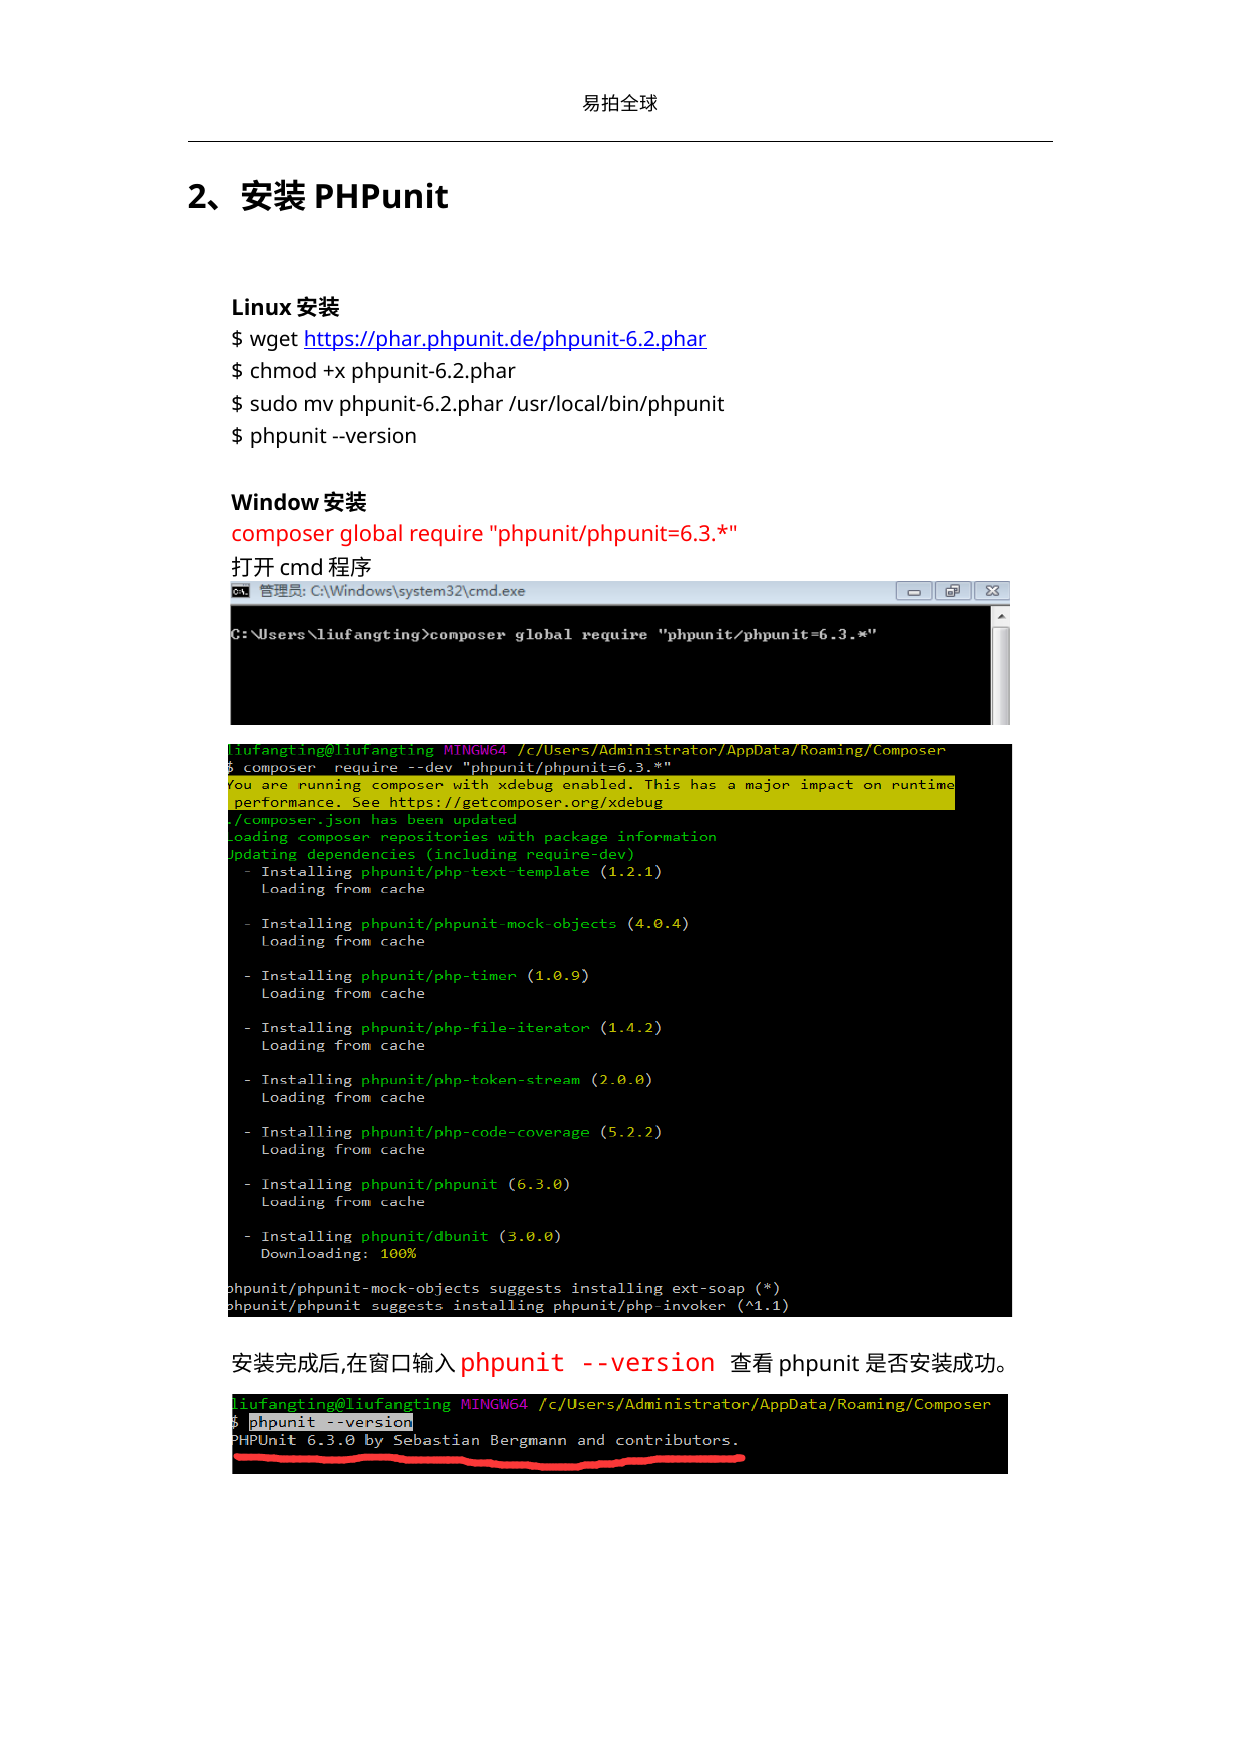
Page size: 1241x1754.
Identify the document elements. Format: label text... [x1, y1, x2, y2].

text Window安装 [187, 484, 1053, 517]
subtitle 2、安装PHPunit [187, 162, 1053, 227]
picture [230, 581, 1010, 725]
text $ chmod +x phpunit-6.2.phar [231, 354, 1053, 387]
picture [232, 1394, 1008, 1474]
text $ sudo mv phpunit-6.2.phar /usr/local/bin/phpunit [231, 387, 1053, 419]
text 安装完成后,在窗口输入phpunit --version 查看phpunit 是否安装成功。 [187, 1329, 1053, 1394]
text composer global require "phpunit/phpunit=6.3.*" [187, 517, 1053, 549]
text $ wget https://phar.phpunit.de/phpunit-6.2.phar [231, 322, 1053, 354]
picture [228, 744, 1013, 1317]
text $ phpunit --version [231, 419, 1053, 452]
text 打开cmd程序 [187, 549, 1053, 582]
text Linux安装 [187, 289, 1053, 322]
